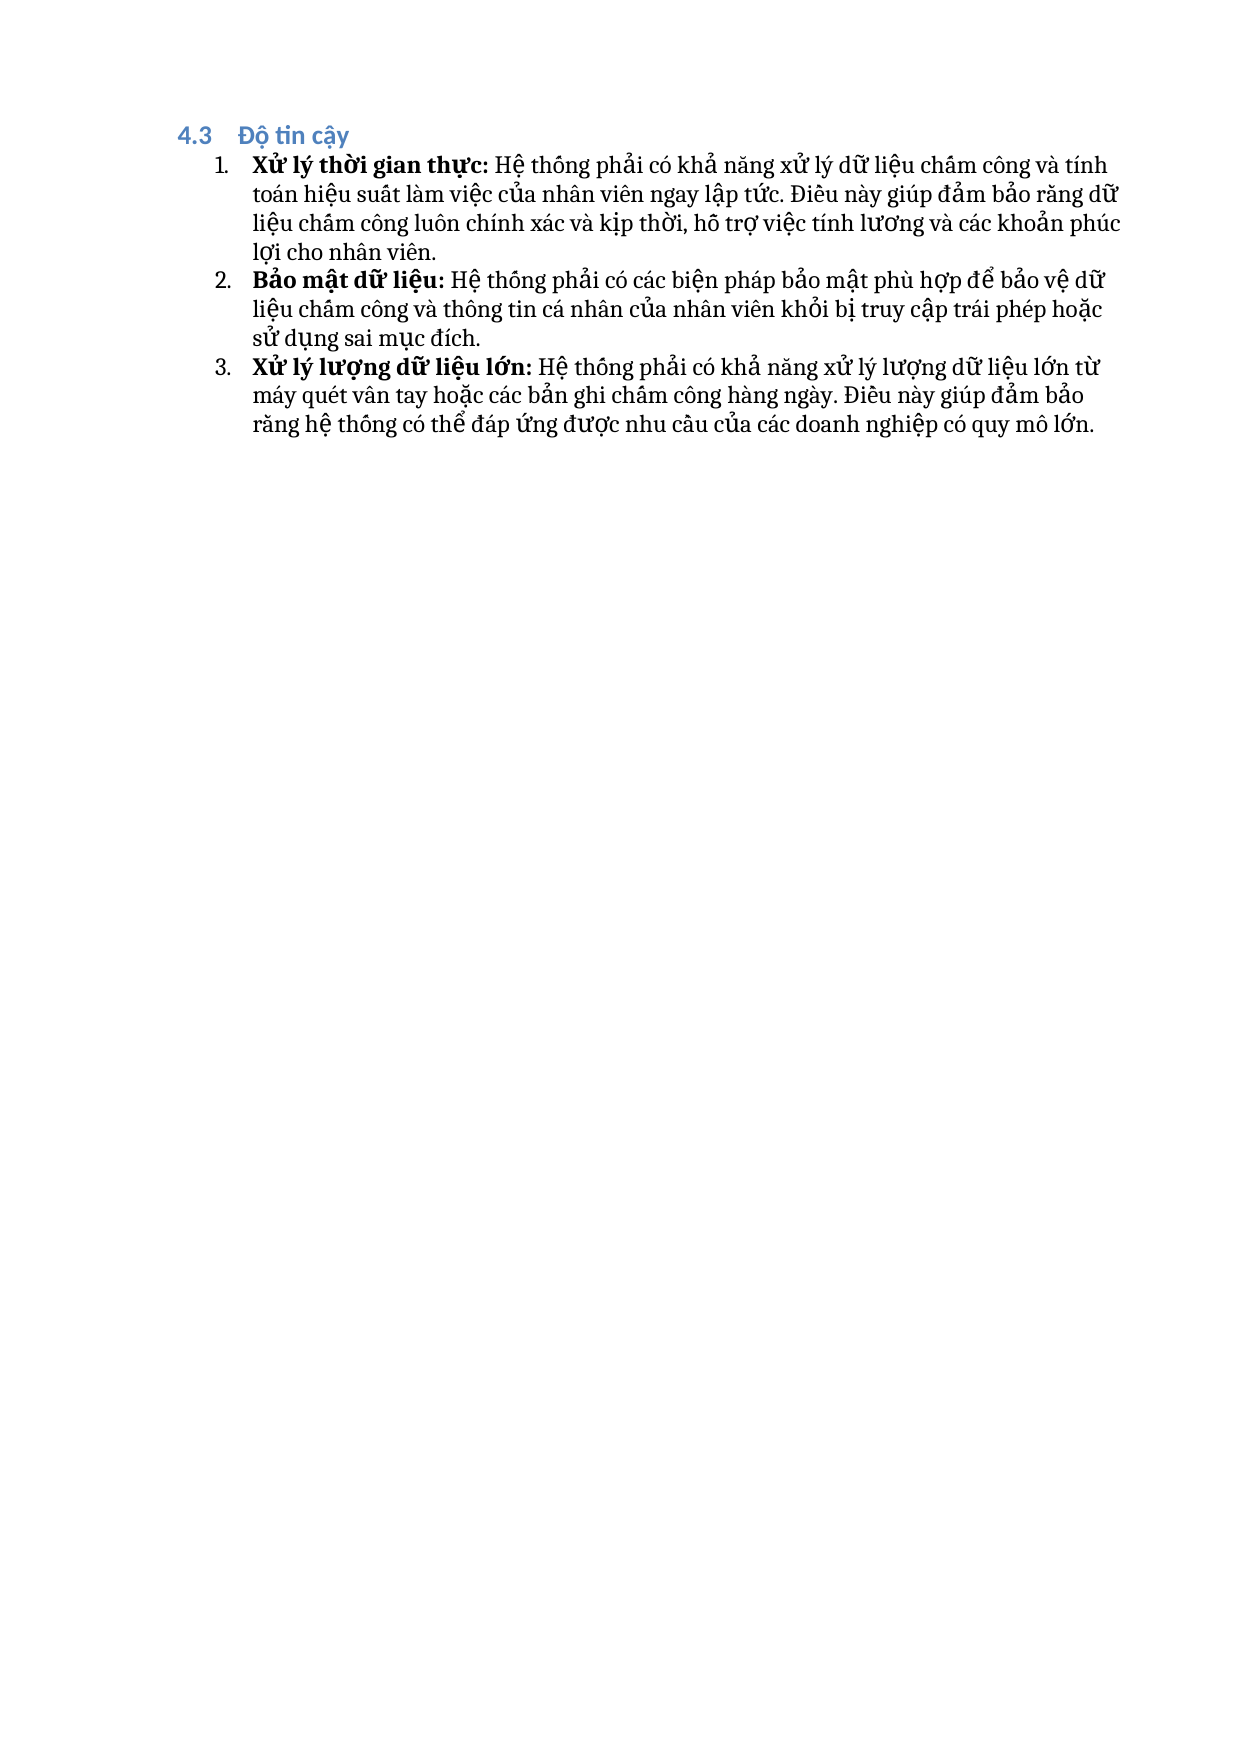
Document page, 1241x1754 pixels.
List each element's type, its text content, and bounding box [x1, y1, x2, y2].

list Bảo mật dữ liệu: Hệ thống phải có các biện pháp bảo mật phù hợp để bảo vệ dữ liệu chấm công và thông tin cá nhân của nhân viên khỏi bị truy cập trái phép hoặc sử dụng sai mục đích. [215, 266, 1122, 352]
list Xử lý thời gian thực: Hệ thống phải có khả năng xử lý dữ liệu chấm công và tính toán hiệu suất làm việc của nhân viên ngay lập tức. Điều này giúp đảm bảo rằng dữ liệu chấm công luôn chính xác và kịp thời, hỗ trợ việc tính lương và các khoản phúc lợi cho nhân viên. [215, 151, 1122, 266]
subtitle Độ tin cậy [177, 118, 1122, 151]
